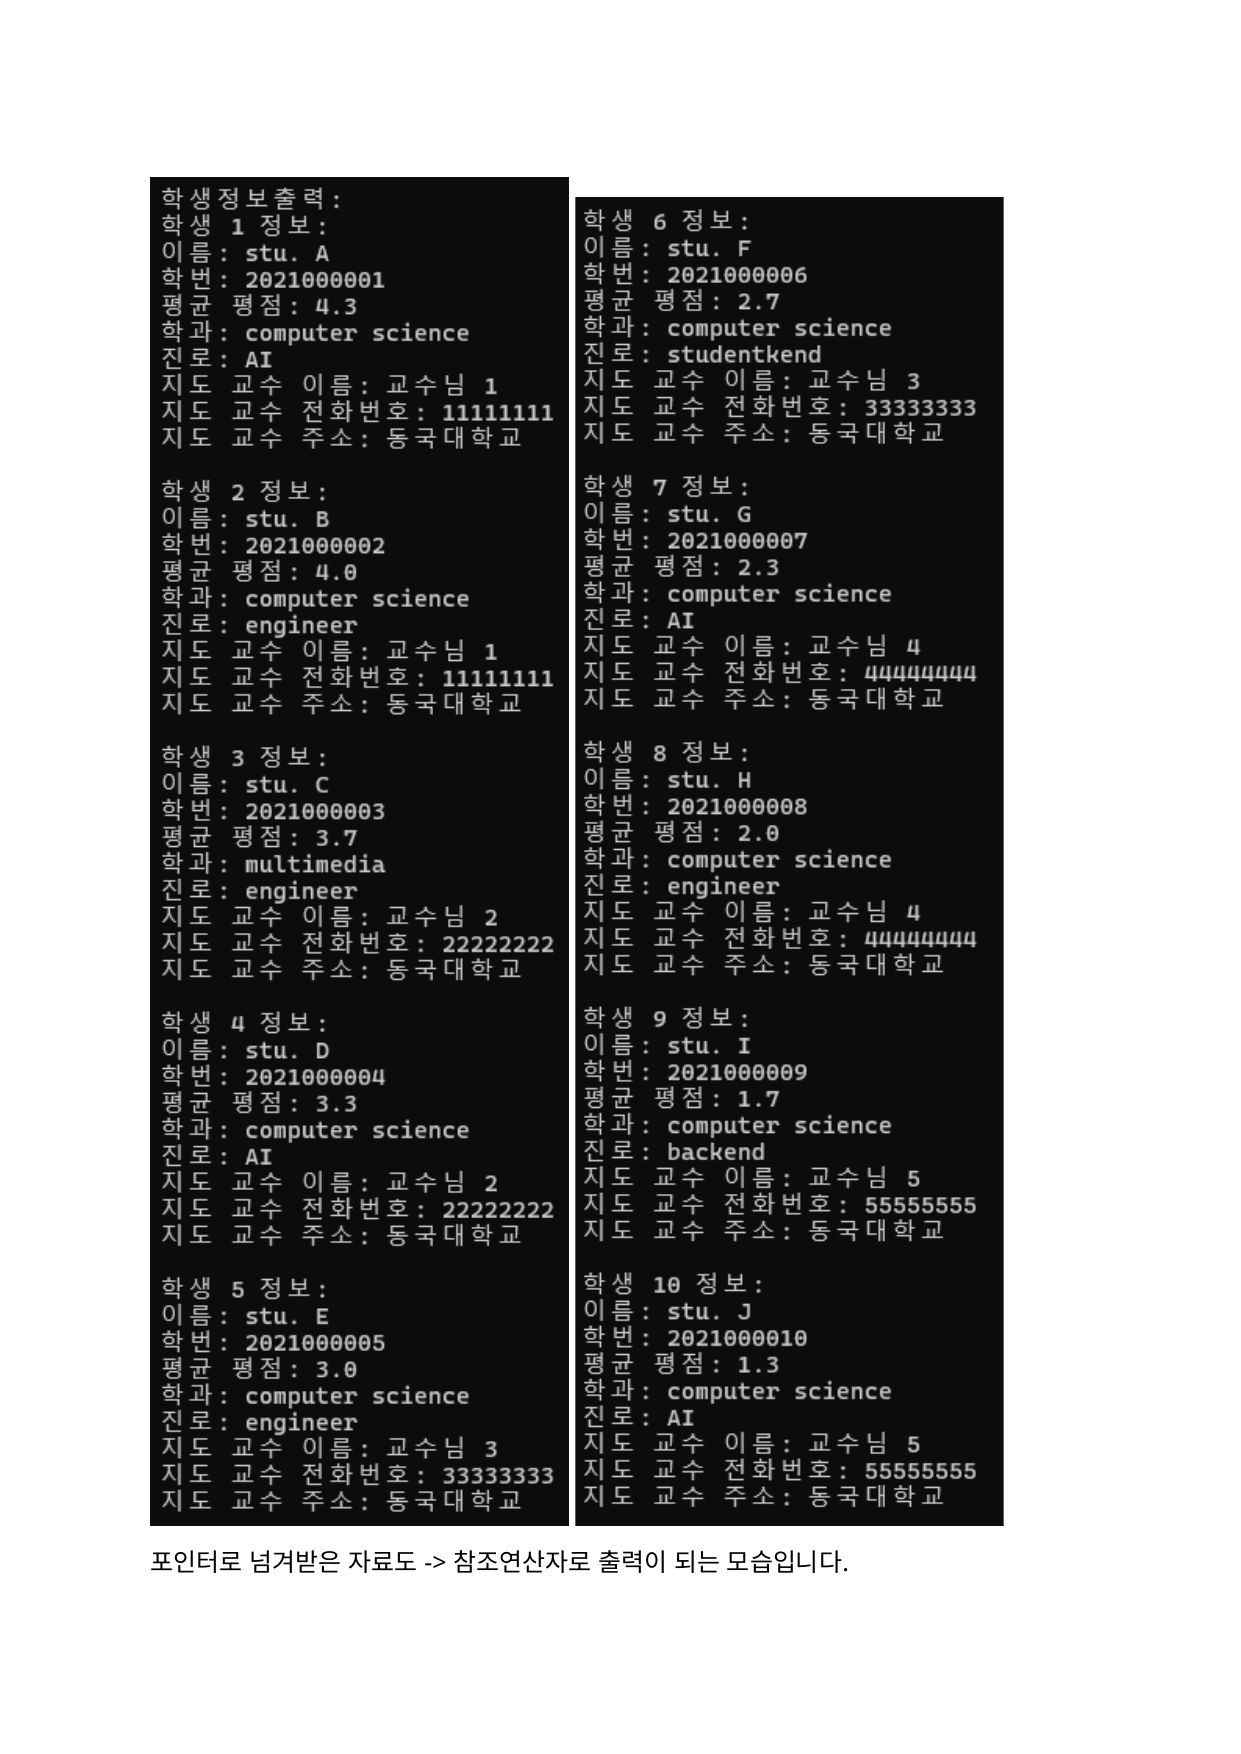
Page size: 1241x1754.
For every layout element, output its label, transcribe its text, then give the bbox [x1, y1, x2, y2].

picture [575, 197, 1004, 1526]
picture [150, 177, 569, 1526]
text 포인터로 넘겨받은 자료도 -> 참조연산자로 출력이 되는 모습입니다. [150, 1542, 1090, 1579]
